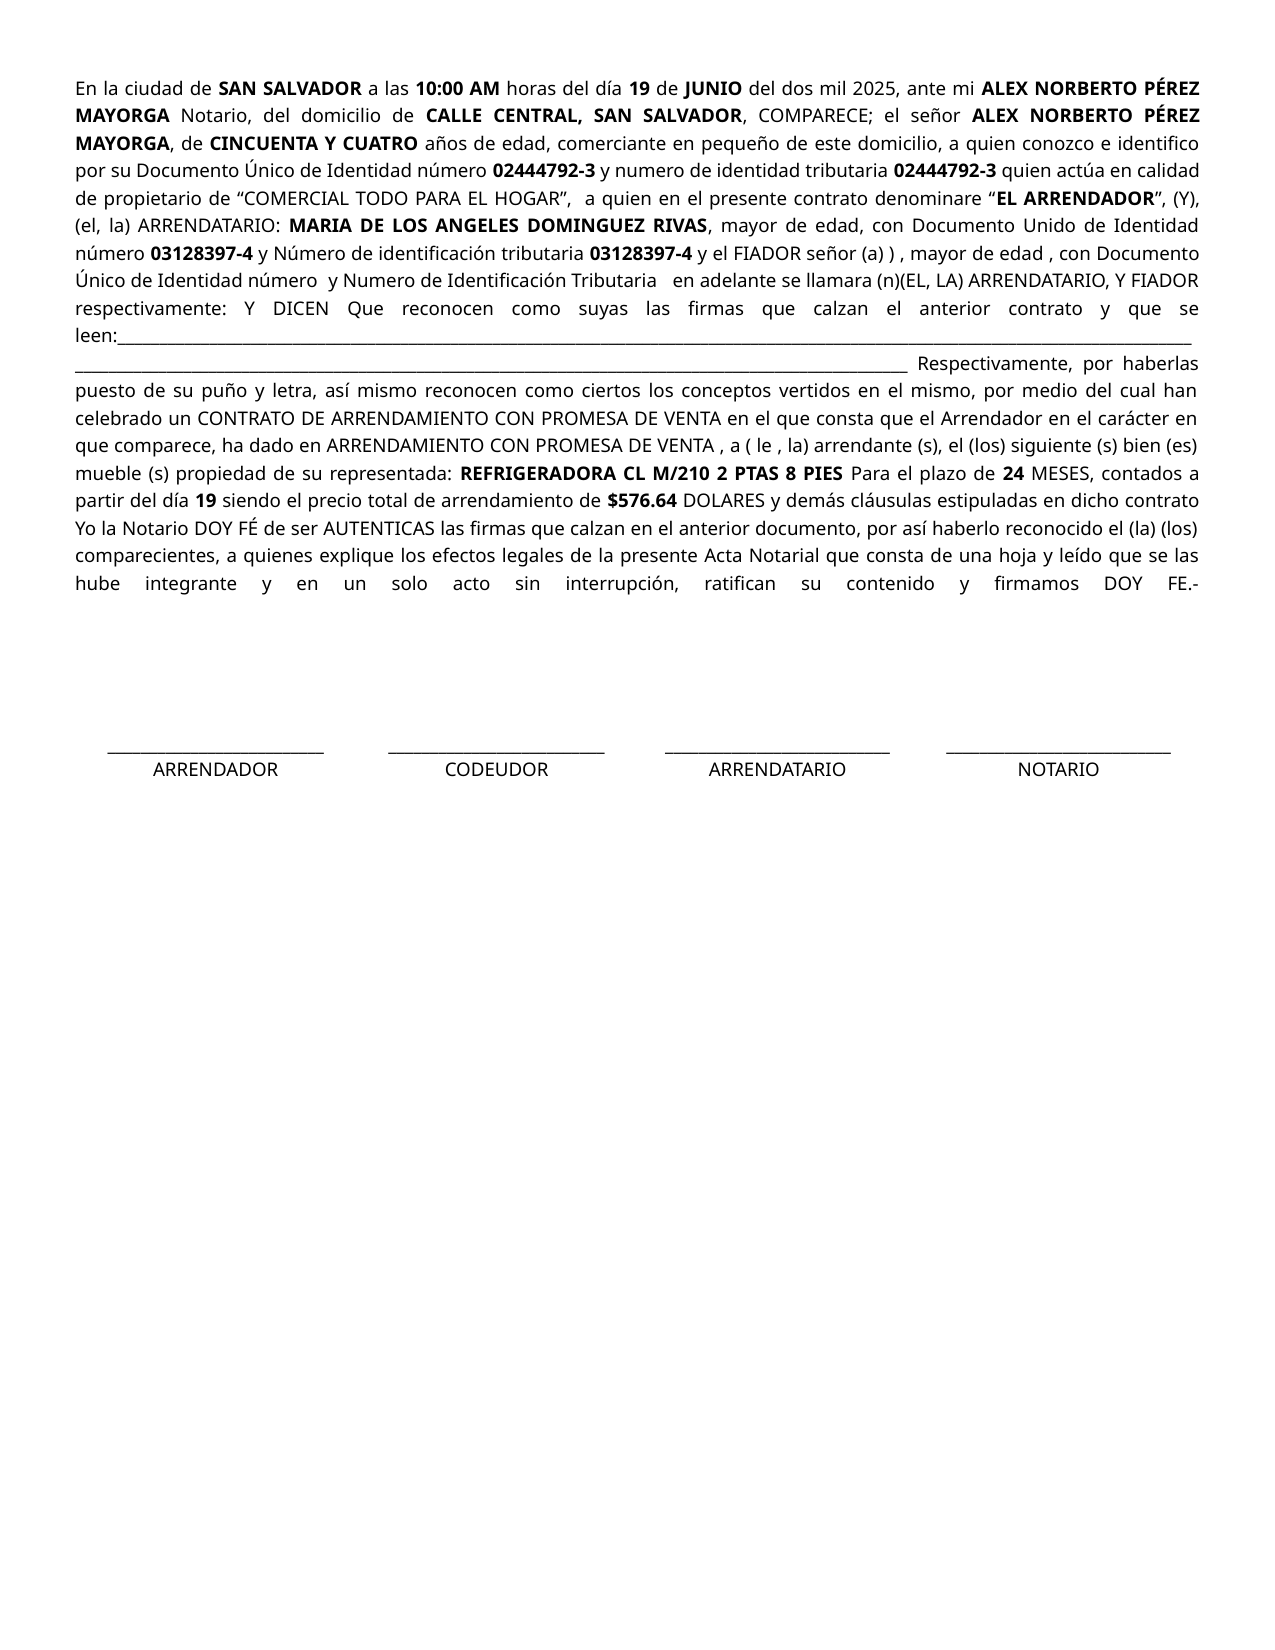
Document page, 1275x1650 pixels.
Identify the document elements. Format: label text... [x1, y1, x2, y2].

text En la ciudad de SAN SALVADOR a las 10:00 AM horas del día 19 de JUNIO del dos mil 2025, ante mi ALEX NORBERTO PÉREZ MAYORGA Notario, del domicilio de CALLE CENTRAL, SAN SALVADOR, COMPARECE; el señor ALEX NORBERTO PÉREZ MAYORGA, de CINCUENTA Y CUATRO años de edad, comerciante en pequeño de este domicilio, a quien conozco e identifico por su Documento Único de Identidad número 02444792-3 y numero de identidad tributaria 02444792-3 quien actúa en calidad de propietario de “COMERCIAL TODO PARA EL HOGAR”, a quien en el presente contrato denominare “EL ARRENDADOR”, (Y), (el, la) ARRENDATARIO: MARIA DE LOS ANGELES DOMINGUEZ RIVAS, mayor de edad, con Documento Unido de Identidad número 03128397-4 y Número de identificación tributaria 03128397-4 y el FIADOR señor (a) ) , mayor de edad , con Documento Único de Identidad número y Numero de Identificación Tributaria en adelante se llamara (n)(EL, LA) ARRENDATARIO, Y FIADOR respectivamente: Y DICEN Que reconocen como suyas las firmas que calzan el anterior contrato y que se leen:_____________________________________________________________________________________________________________________________________________________________________________________________________________________________________ Respectivamente, por haberlas puesto de su puño y letra, así mismo reconocen como ciertos los conceptos vertidos en el mismo, por medio del cual han celebrado un CONTRATO DE ARRENDAMIENTO CON PROMESA DE VENTA en el que consta que el Arrendador en el carácter en que comparece, ha dado en ARRENDAMIENTO CON PROMESA DE VENTA , a ( le , la) arrendante (s), el (los) siguiente (s) bien (es) mueble (s) propiedad de su representada: REFRIGERADORA CL M/210 2 PTAS 8 PIES Para el plazo de 24 MESES, contados a partir del día 19 siendo el precio total de arrendamiento de $576.64 DOLARES y demás cláusulas estipuladas en dicho contrato Yo la Notario DOY FÉ de ser AUTENTICAS las firmas que calzan en el anterior documento, por así haberlo reconocido el (la) (los) comparecientes, a quienes explique los efectos legales de la presente Acta Notarial que consta de una hoja y leído que se las hube integrante y en un solo acto sin interrupción, ratifican su contenido y firmamos DOY FE.- [75, 75, 1200, 712]
table_cell NOTARIO [918, 756, 1199, 782]
table_cell ARRENDATARIO [637, 756, 918, 782]
table_cell CODEUDOR [356, 756, 637, 782]
table_header ___________________________ [637, 731, 918, 756]
table_header __________________________ [356, 731, 637, 756]
table_cell ARRENDADOR [75, 756, 356, 782]
table_header ___________________________ [918, 731, 1199, 756]
table_header __________________________ [75, 731, 356, 756]
